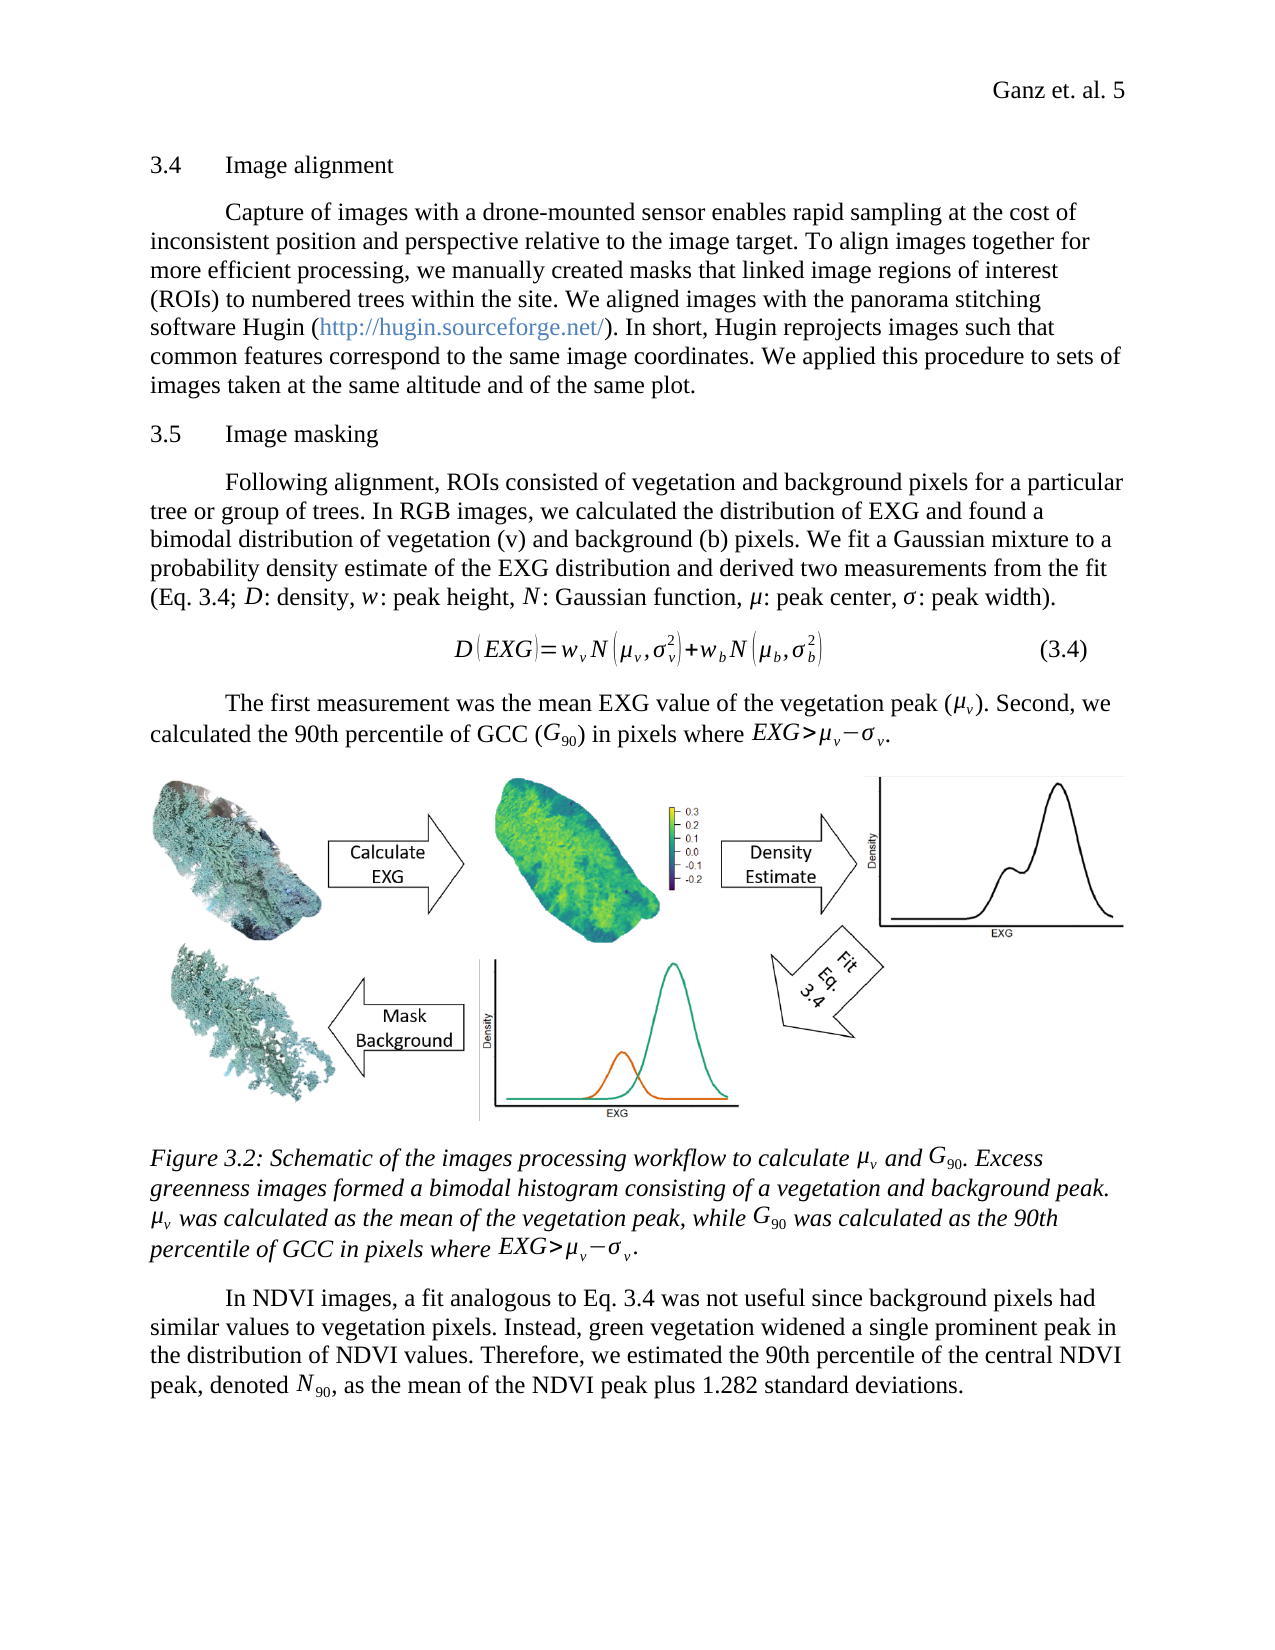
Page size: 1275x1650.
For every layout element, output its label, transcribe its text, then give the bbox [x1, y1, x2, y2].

text Figure 3.2: Schematic of the images processing workflow to calculate and . Excess greenness images formed a bimodal histogram consisting of a vegetation and background peak. was calculated as the mean of the vegetation peak, while was calculated as the 90th percentile of GCC in pixels where [150, 1142, 1125, 1264]
text Capture of images with a drone-mounted sensor enables rapid sampling at the cost of inconsistent position and perspective relative to the image target. To align images together for more efficient processing, we manually created masks that linked image regions of interest (ROIs) to numbered trees within the site. We aligned images with the panorama stitching software Hugin (http://hugin.sourceforge.net/). In short, Hugin reprojects images such that common features correspond to the same image coordinates. We applied this procedure to sets of images taken at the same altitude and of the same plot. [150, 197, 1125, 399]
picture [150, 768, 1125, 1121]
subtitle 3.5 Image masking [150, 419, 1125, 448]
subtitle 3.4 Image alignment [150, 150, 1125, 179]
text The first measurement was the mean EXG value of the vegetation peak (). Second, we calculated the 90th percentile of GCC () in pixels where . [150, 687, 1125, 750]
text (3.4) [150, 629, 1125, 668]
text In NDVI images, a fit analogous to Eq. 3.4 was not useful since background pixels had similar values to vegetation pixels. Instead, green vegetation widened a single prominent peak in the distribution of NDVI values. Therefore, we estimated the 90th percentile of the central NDVI peak, denoted , as the mean of the NDVI peak plus 1.282 standard deviations. [150, 1283, 1125, 1401]
text Following alignment, ROIs consisted of vegetation and background pixels for a particular tree or group of trees. In RGB images, we calculated the distribution of EXG and found a bimodal distribution of vegetation (v) and background (b) pixels. We fit a Gaussian mixture to a probability density estimate of the EXG distribution and derived two measurements from the fit (Eq. 3.4; : density, : peak height, : Gaussian function, : peak center, : peak width). [150, 467, 1125, 611]
